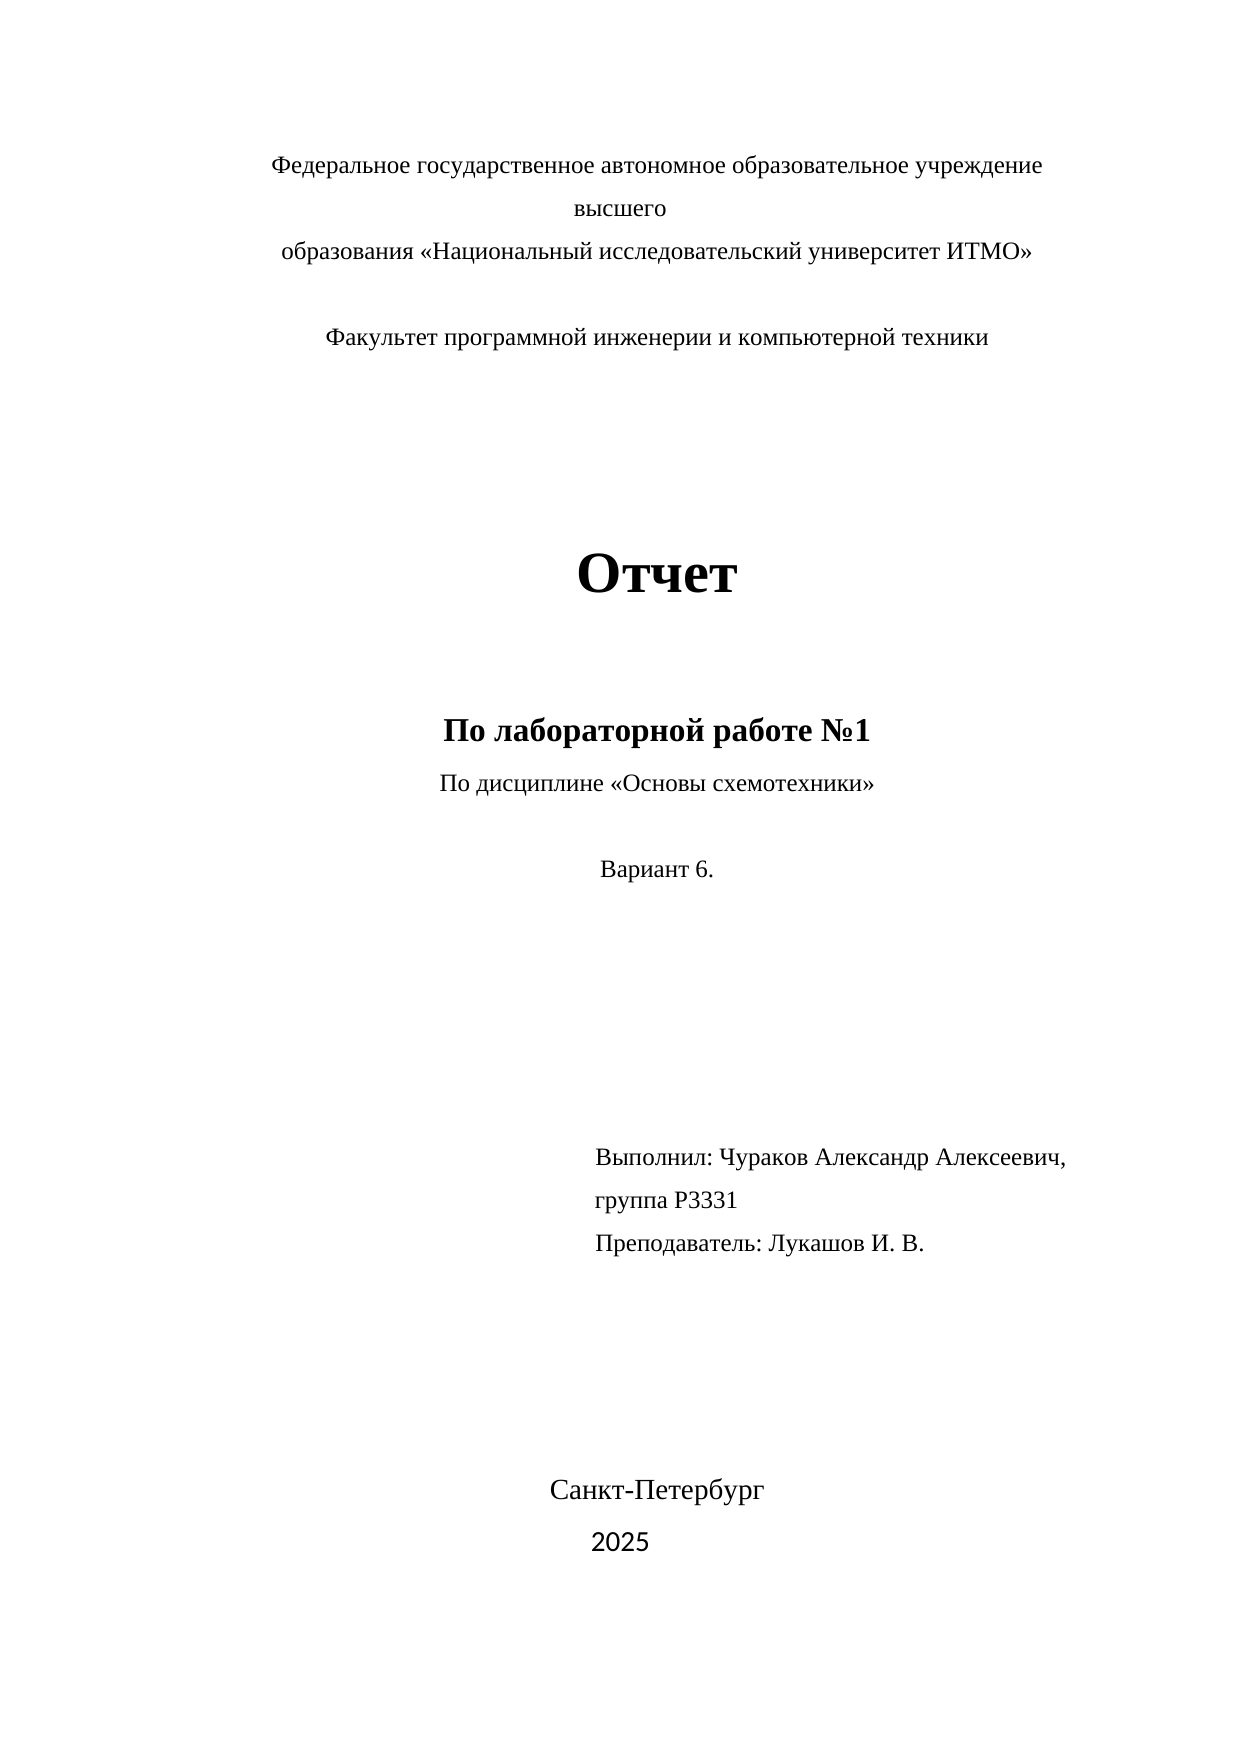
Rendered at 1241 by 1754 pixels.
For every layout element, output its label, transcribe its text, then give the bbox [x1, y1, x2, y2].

text По дисциплине «Основы схемотехники» [150, 768, 1090, 797]
text Санкт-Петербург [150, 1472, 1090, 1506]
text 2025 [150, 1523, 1090, 1558]
text Факультет программной инженерии и компьютерной техники [150, 322, 1090, 351]
text Преподаватель: Лукашов И. В. [594, 1228, 1090, 1257]
text Выполнил: Чураков Александр Алексеевич, группа P3331 [594, 1142, 1090, 1214]
text Вариант 6. [150, 854, 1090, 883]
text образования «Национальный исследовательский университет ИТМО» [150, 236, 1090, 265]
text Отчет [150, 538, 1090, 605]
text По лабораторной работе №1 [150, 711, 1090, 749]
text Федеральное государственное автономное образовательное учреждение высшего [150, 150, 1090, 222]
